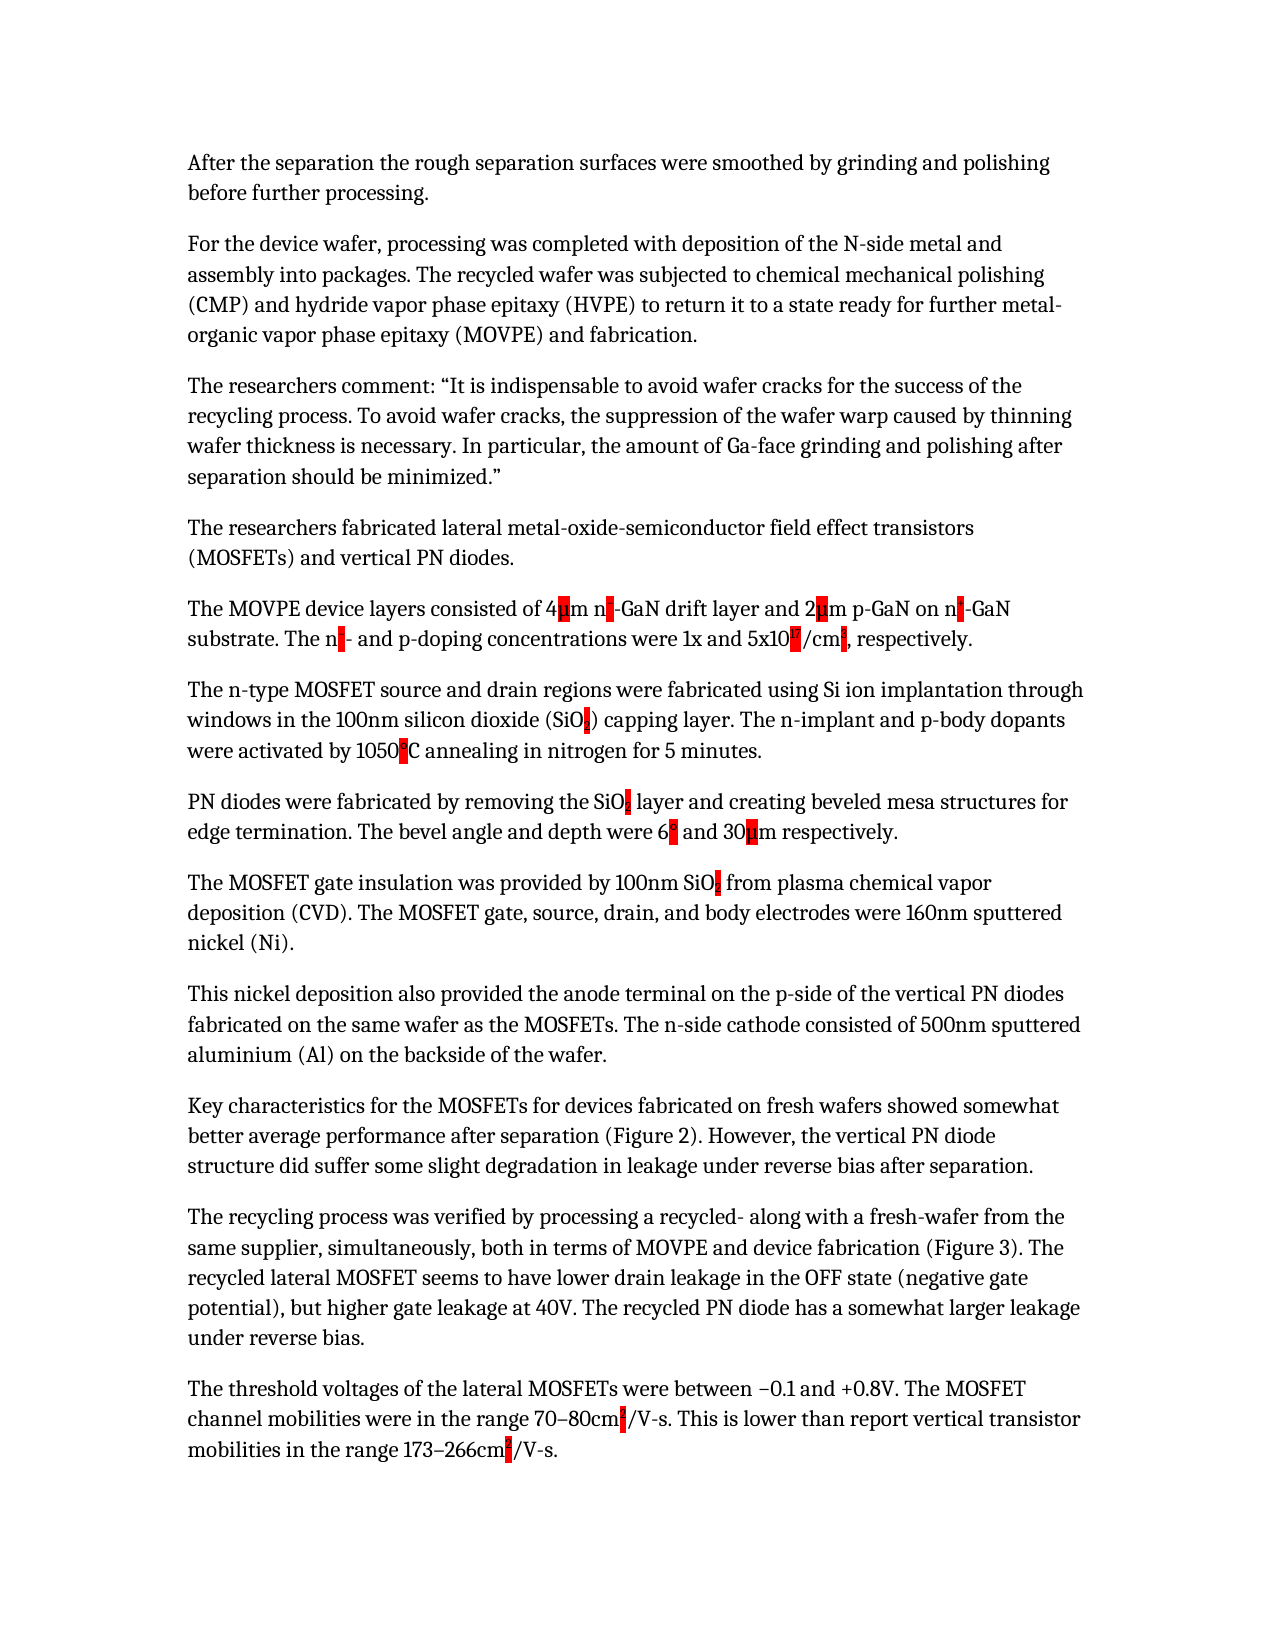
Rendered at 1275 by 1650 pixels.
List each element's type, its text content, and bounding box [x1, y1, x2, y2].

text For the device wafer, processing was completed with deposition of the N-side metal and assembly into packages. The recycled wafer was subjected to chemical mechanical polishing (CMP) and hydride vapor phase epitaxy (HVPE) to return it to a state ready for further metal-organic vapor phase epitaxy (MOVPE) and fabrication. [187, 231, 1087, 348]
text The MOVPE device layers consisted of 4µm n−-GaN drift layer and 2µm p-GaN on n+-GaN substrate. The n−- and p-doping concentrations were 1x and 5x1017/cm3, respectively. [187, 596, 1087, 652]
text The researchers comment: “It is indispensable to avoid wafer cracks for the success of the recycling process. To avoid wafer cracks, the suppression of the wafer warp caused by thinning wafer thickness is necessary. In particular, the amount of Ga-face grinding and polishing after separation should be minimized.” [187, 373, 1087, 490]
text The researchers fabricated lateral metal-oxide-semiconductor field effect transistors (MOSFETs) and vertical PN diodes. [187, 514, 1087, 571]
text The recycling process was verified by processing a recycled- along with a fresh-wafer from the same supplier, simultaneously, both in terms of MOVPE and device fabrication (Figure 3). The recycled lateral MOSFET seems to have lower drain leakage in the OFF state (negative gate potential), but higher gate leakage at 40V. The recycled PN diode has a somewhat larger leakage under reverse bias. [187, 1204, 1087, 1351]
text PN diodes were fabricated by removing the SiO2 layer and creating beveled mesa structures for edge termination. The bevel angle and depth were 6° and 30µm respectively. [187, 788, 1087, 845]
text After the separation the rough separation surfaces were smoothed by grinding and polishing before further processing. [187, 150, 1087, 207]
text This nickel deposition also provided the anode terminal on the p-side of the vertical PN diodes fabricated on the same wafer as the MOSFETs. The n-side cathode consisted of 500nm sputtered aluminium (Al) on the backside of the wafer. [187, 981, 1087, 1068]
text The MOSFET gate insulation was provided by 100nm SiO2 from plasma chemical vapor deposition (CVD). The MOSFET gate, source, drain, and body electrodes were 160nm sputtered nickel (Ni). [187, 870, 1087, 957]
text The n-type MOSFET source and drain regions were fabricated using Si ion implantation through windows in the 100nm silicon dioxide (SiO2) capping layer. The n-implant and p-body dopants were activated by 1050°C annealing in nitrogen for 5 minutes. [187, 677, 1087, 764]
text Key characteristics for the MOSFETs for devices fabricated on fresh wafers showed somewhat better average performance after separation (Figure 2). However, the vertical PN diode structure did suffer some slight degradation in leakage under reverse bias after separation. [187, 1093, 1087, 1179]
text The threshold voltages of the lateral MOSFETs were between −0.1 and +0.8V. The MOSFET channel mobilities were in the range 70–80cm2/V-s. This is lower than report vertical transistor mobilities in the range 173–266cm2/V-s. [187, 1376, 1087, 1463]
